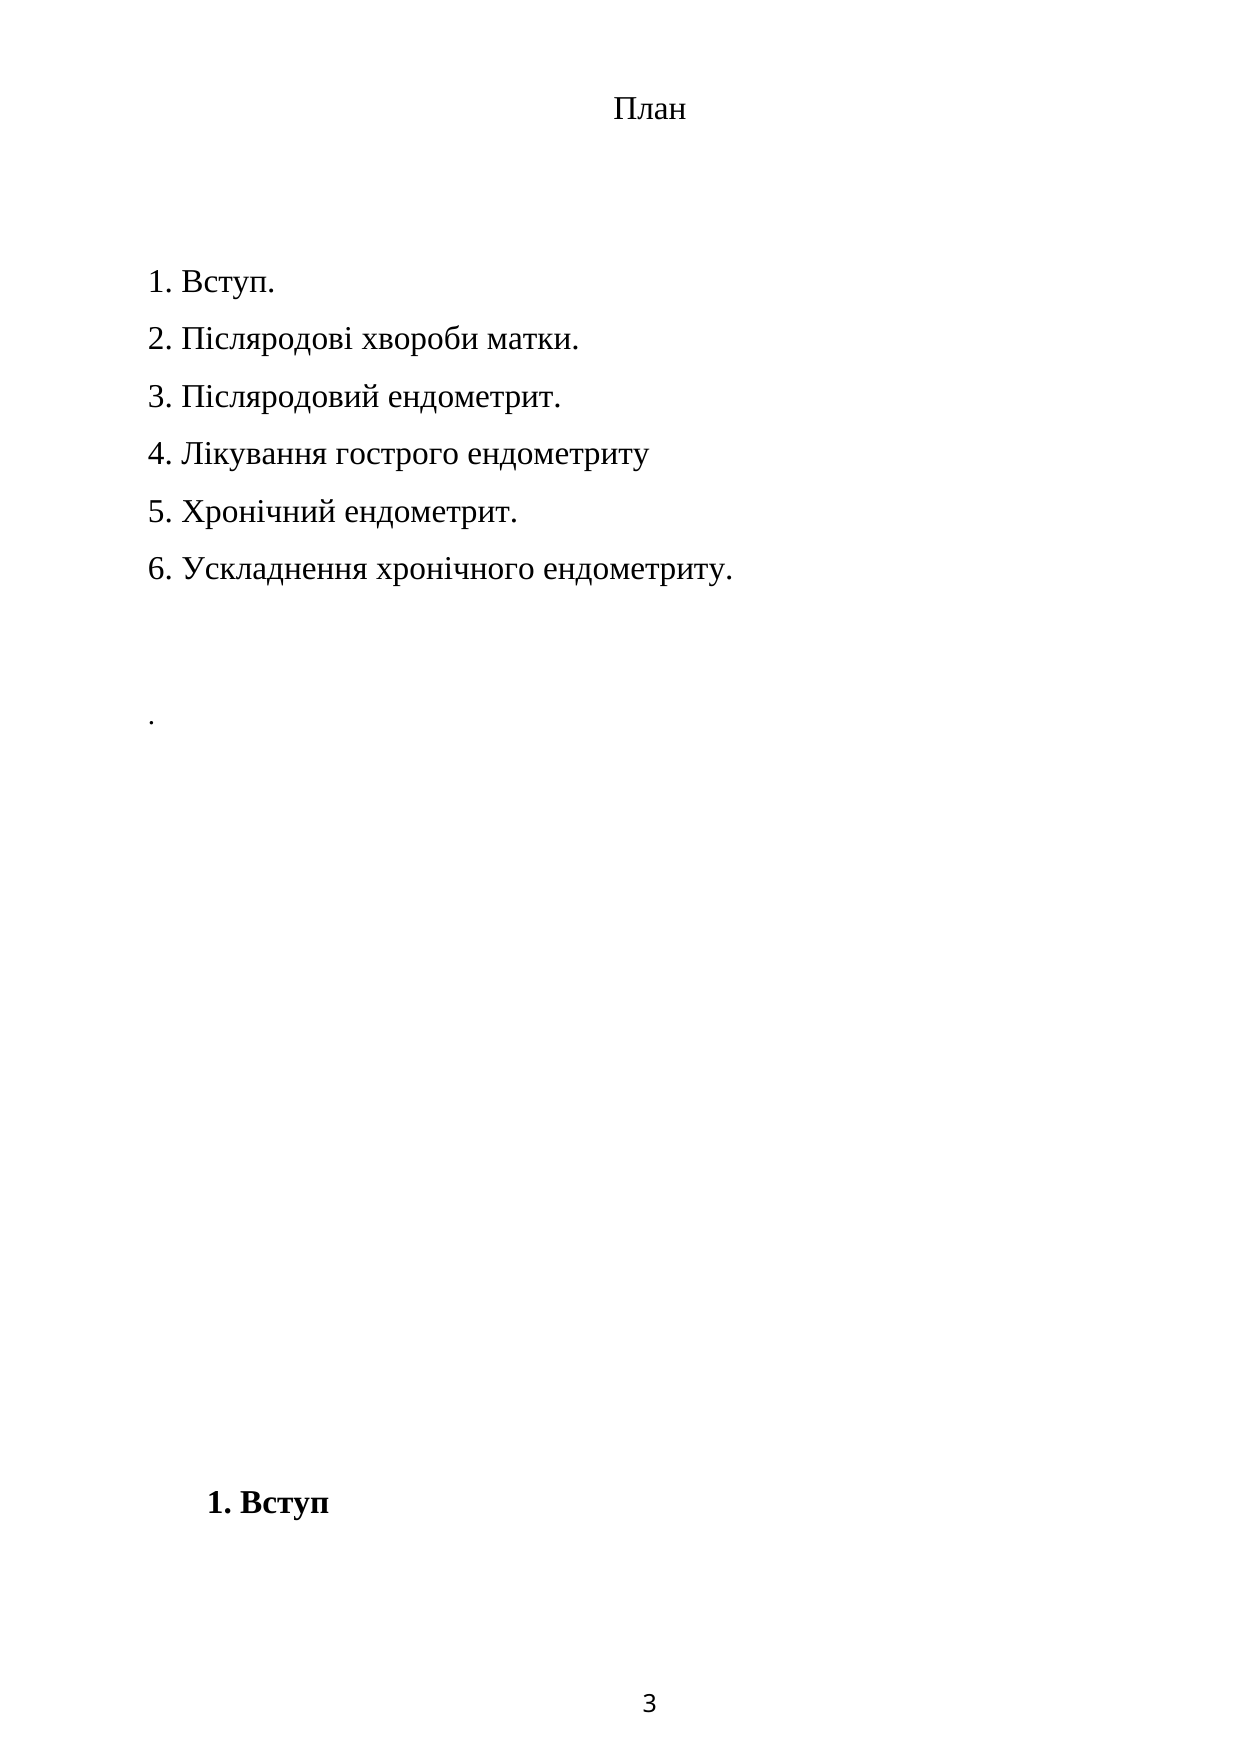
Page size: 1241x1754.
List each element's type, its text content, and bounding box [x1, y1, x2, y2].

text 1. Вступ. [148, 261, 1152, 299]
text План [148, 88, 1152, 127]
text 5. Хронічний ендометрит. [148, 491, 1152, 529]
text 1. Вступ [148, 1482, 1152, 1521]
text . [148, 697, 1152, 731]
text 6. Ускладнення хронічного ендометриту. [148, 548, 1152, 587]
text 2. Післяродові хвороби матки. [148, 318, 1152, 357]
text 3. Післяродовий ендометрит. [148, 376, 1152, 414]
text 4. Лікування гострого ендометриту [148, 433, 1152, 472]
